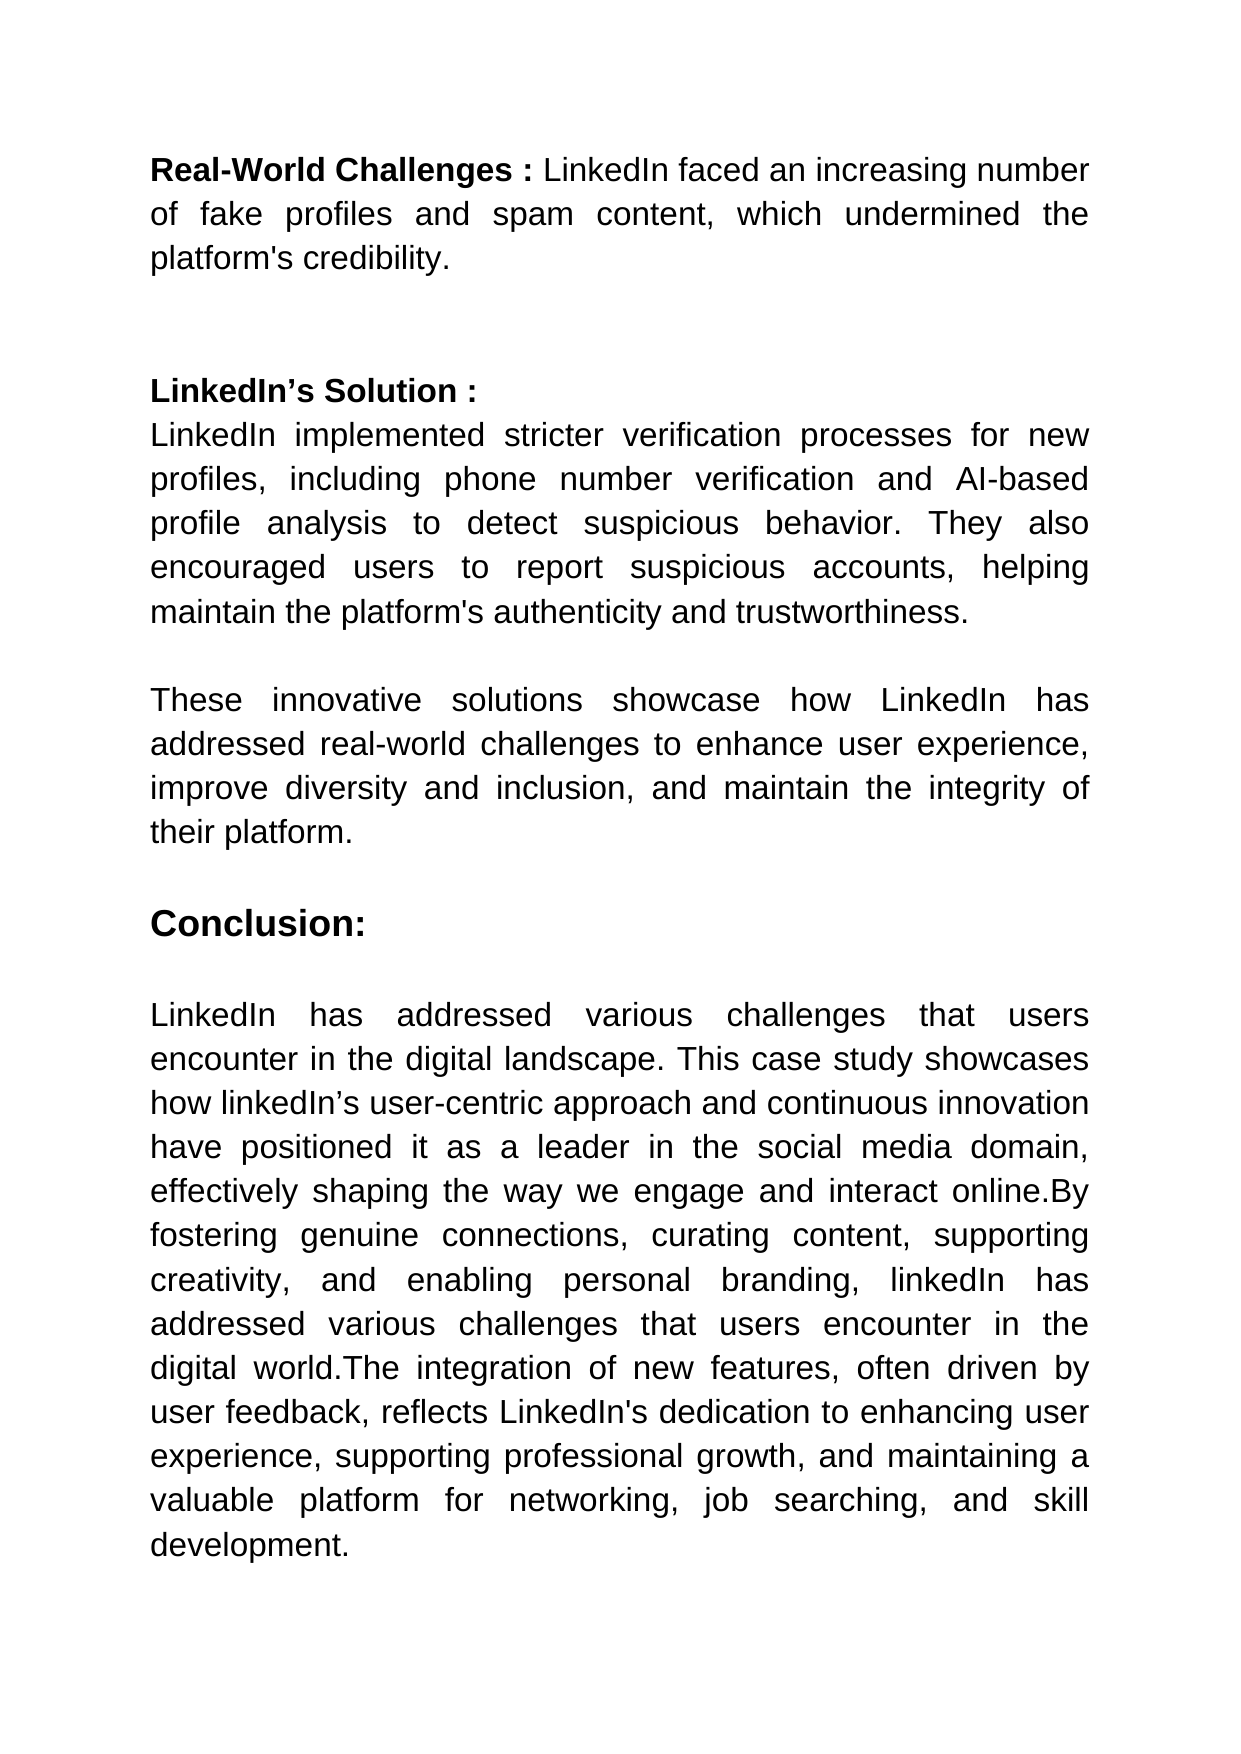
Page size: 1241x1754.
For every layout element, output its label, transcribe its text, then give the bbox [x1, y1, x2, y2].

text Conclusion: [150, 901, 1090, 944]
text These innovative solutions showcase how LinkedIn has addressed real-world challenges to enhance user experience, improve diversity and inclusion, and maintain the integrity of their platform. [150, 680, 1090, 851]
text LinkedIn implemented stricter verification processes for new profiles, including phone number verification and AI-based profile analysis to detect suspicious behavior. They also encouraged users to report suspicious accounts, helping maintain the platform's authenticity and trustworthiness. [150, 415, 1090, 630]
text LinkedIn has addressed various challenges that users encounter in the digital landscape. This case study showcases how linkedIn’s user-centric approach and continuous innovation have positioned it as a leader in the social media domain, effectively shaping the way we engage and interact online.By fostering genuine connections, curating content, supporting creativity, and enabling personal branding, linkedIn has addressed various challenges that users encounter in the digital world.The integration of new features, often driven by user feedback, reflects LinkedIn's dedication to enhancing user experience, supporting professional growth, and maintaining a valuable platform for networking, job searching, and skill development. [150, 994, 1090, 1563]
text Real-World Challenges : LinkedIn faced an increasing number of fake profiles and spam content, which undermined the platform's credibility. [150, 150, 1090, 277]
text LinkedIn’s Solution : [150, 371, 1090, 409]
